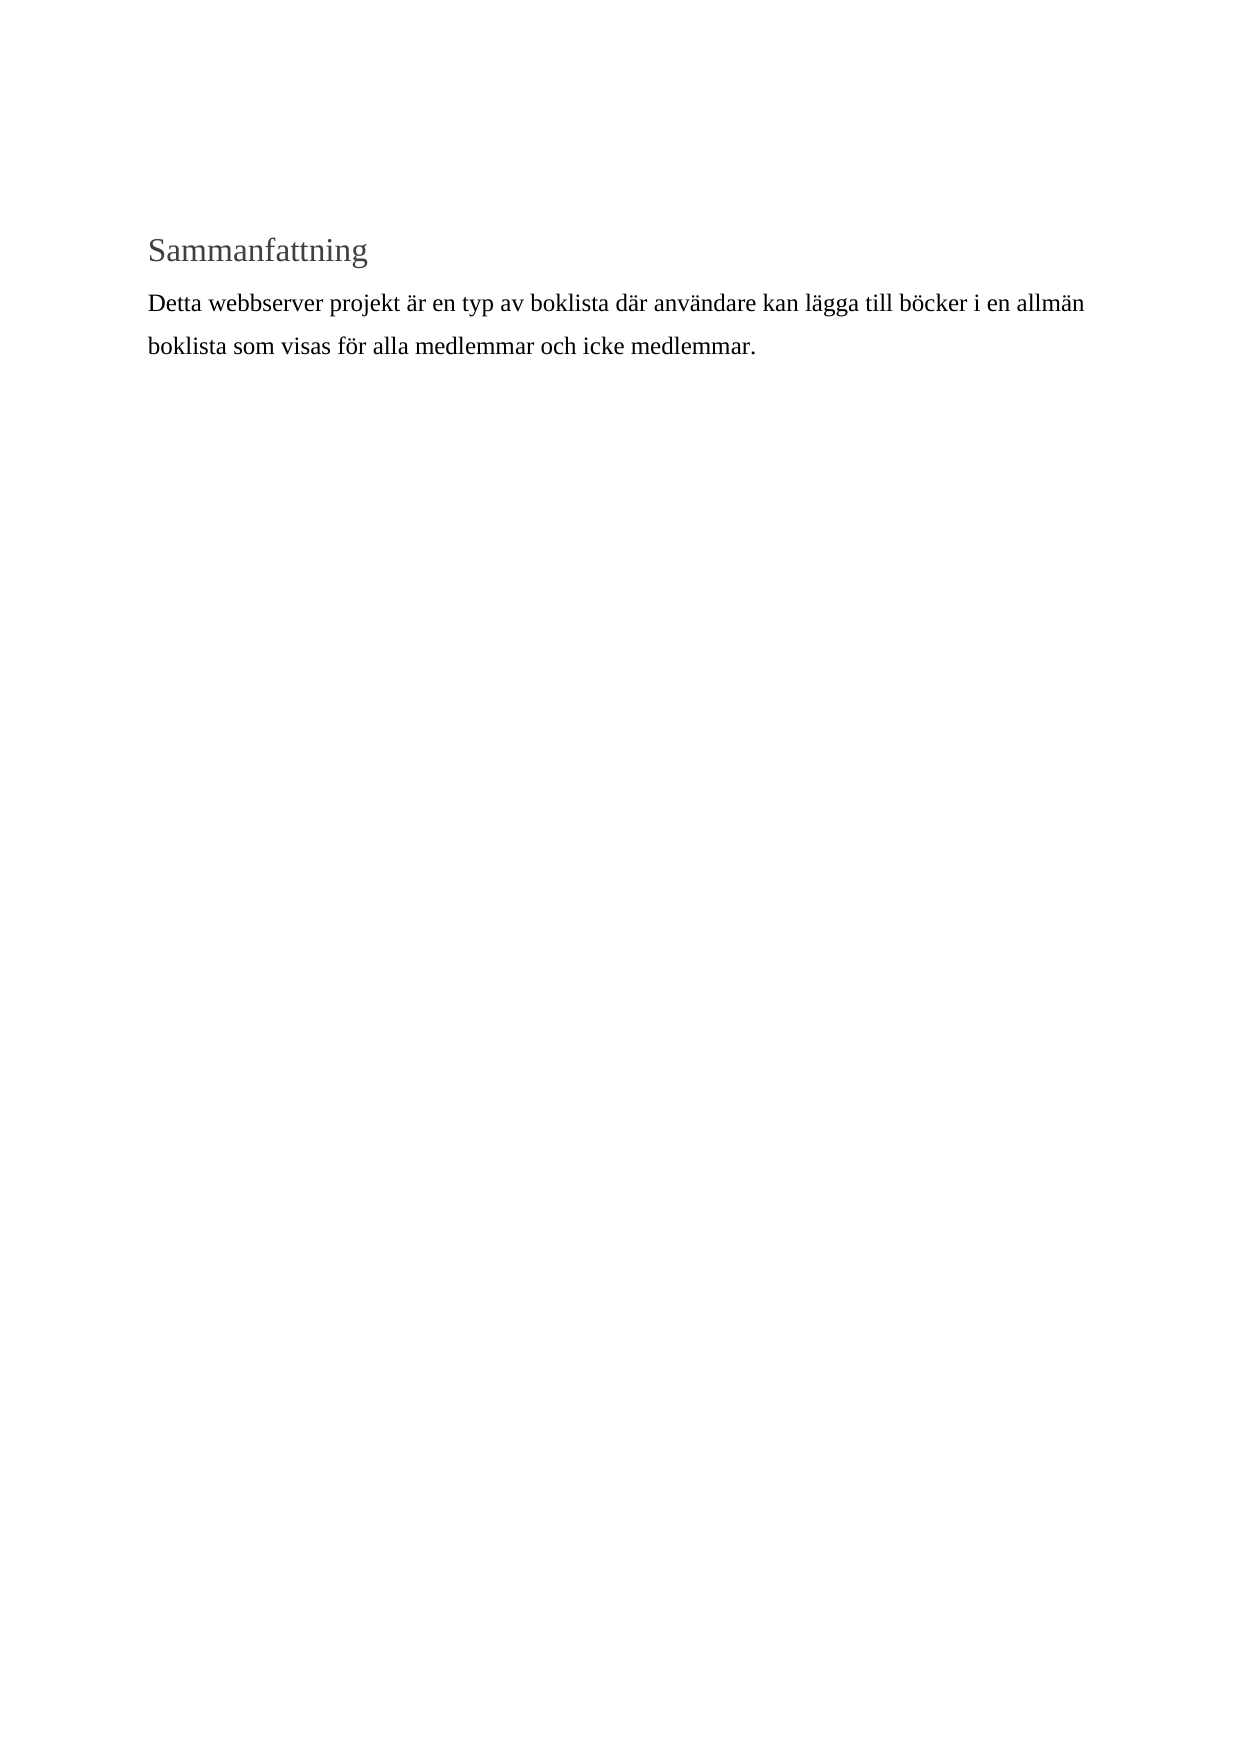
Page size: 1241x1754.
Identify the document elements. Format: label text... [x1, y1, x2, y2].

text Detta webbserver projekt är en typ av boklista där användare kan lägga till böcker i en allmän boklista som visas för alla medlemmar och icke medlemmar. [148, 288, 1093, 359]
subtitle Sammanfattning [148, 230, 1093, 268]
